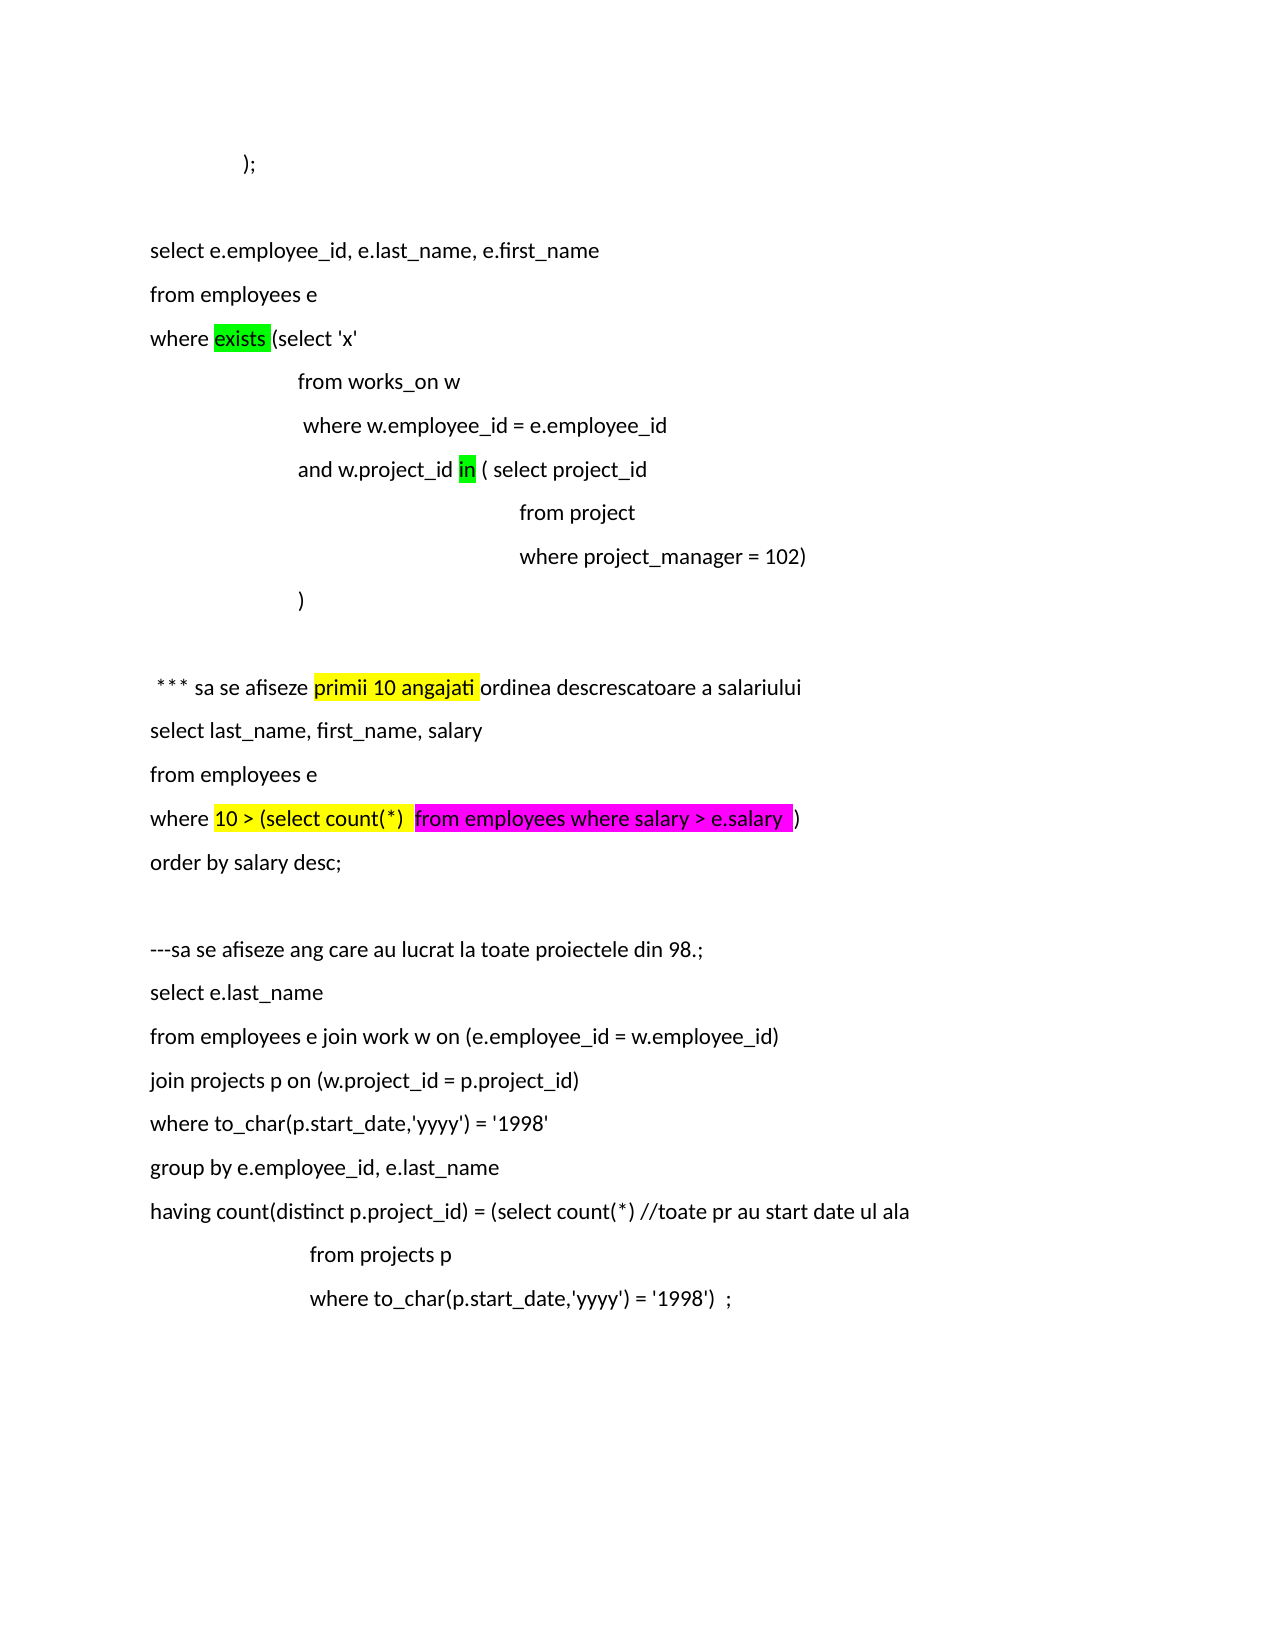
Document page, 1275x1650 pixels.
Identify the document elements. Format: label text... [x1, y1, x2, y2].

text ) [150, 586, 1125, 613]
text *** sa se afiseze primii 10 angajati ordinea descrescatoare a salariului [150, 674, 314, 701]
text select e.last_name [150, 979, 1125, 1006]
text select e.employee_id, e.last_name, e.first_name [150, 237, 1125, 264]
text ); [150, 150, 1125, 177]
text where exists (select 'x' [150, 324, 214, 352]
text and w.project_id in ( select project_id [476, 456, 1125, 482]
text from employees e [150, 761, 1125, 788]
text *** sa se afiseze primii 10 angajati ordinea descrescatoare a salariului [480, 674, 1125, 701]
text select last_name, first_name, salary [150, 717, 1125, 744]
text where w.employee_id = e.employee_id [150, 412, 1125, 439]
text where exists (select 'x' [271, 324, 1125, 352]
text where project_manager = 102) [150, 543, 1125, 570]
text having count(distinct p.project_id) = (select count(*) //toate pr au start date ul ala [150, 1197, 1125, 1224]
text from project [150, 499, 1125, 526]
text order by salary desc; [150, 848, 1125, 875]
text join projects p on (w.project_id = p.project_id) [150, 1067, 1125, 1093]
text where to_char(p.start_date,'yyyy') = '1998' [150, 1110, 1125, 1137]
text from employees e join work w on (e.employee_id = w.employee_id) [150, 1023, 1125, 1050]
text where 10 > (select count(*) from employees where salary > e.salary ) [793, 805, 1125, 832]
text group by e.employee_id, e.last_name [150, 1154, 1125, 1181]
text and w.project_id in ( select project_id [150, 456, 459, 482]
text ---sa se afiseze ang care au lucrat la toate proiectele din 98.; [150, 936, 1125, 963]
text from projects p [150, 1241, 1125, 1268]
text where to_char(p.start_date,'yyyy') = '1998') ; [150, 1285, 1125, 1312]
text from employees e [150, 281, 1125, 308]
text from works_on w [150, 368, 1125, 395]
